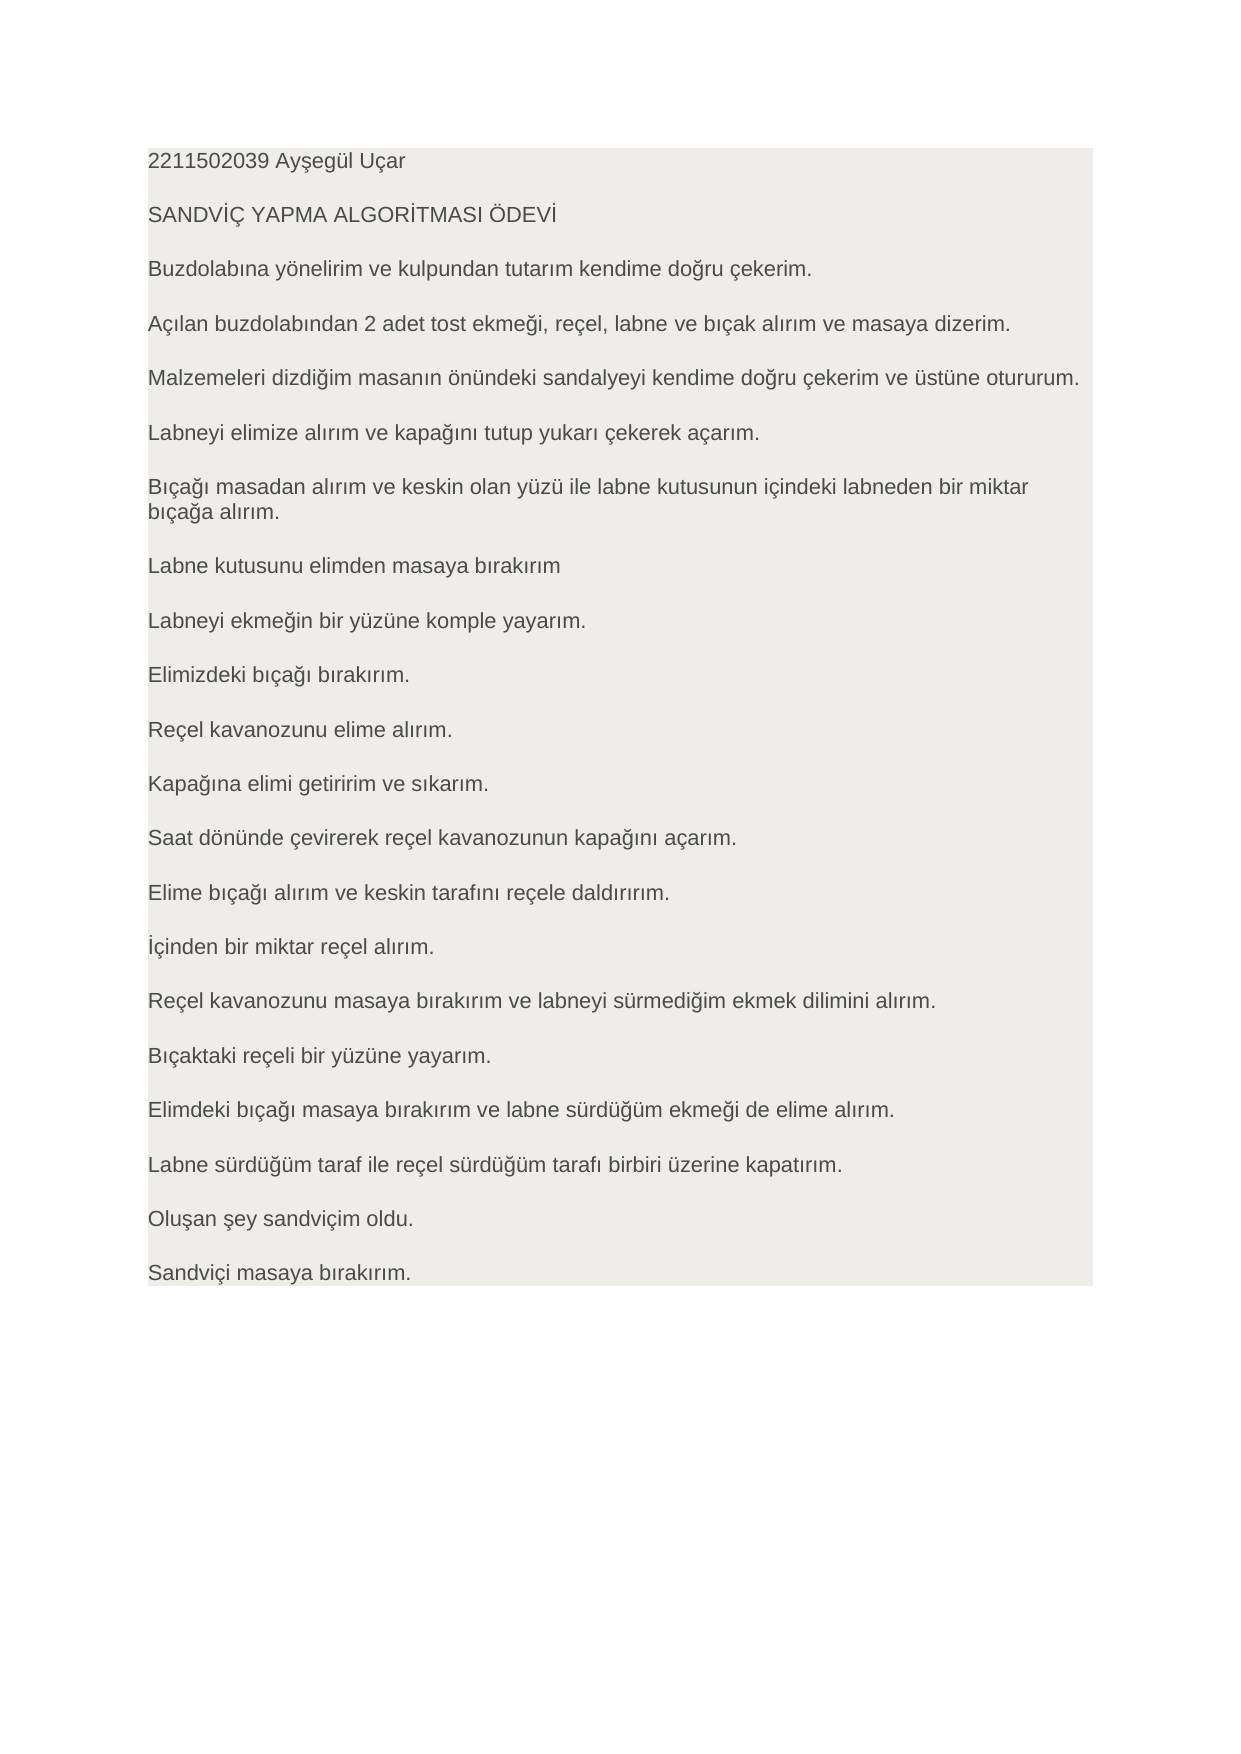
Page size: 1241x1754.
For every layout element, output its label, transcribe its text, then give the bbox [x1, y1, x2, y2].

text 2211502039 Ayşegül Uçar [148, 148, 1093, 173]
text Açılan buzdolabından 2 adet tost ekmeği, reçel, labne ve bıçak alırım ve masaya dizerim. [148, 311, 1093, 336]
text Labne kutusunu elimden masaya bırakırım [148, 553, 1093, 579]
text Reçel kavanozunu elime alırım. [148, 717, 1093, 742]
text Labneyi ekmeğin bir yüzüne komple yayarım. [148, 608, 1093, 633]
text Kapağına elimi getiririm ve sıkarım. [148, 771, 1093, 796]
text Oluşan şey sandviçim oldu. [148, 1206, 1093, 1231]
text Elimdeki bıçağı masaya bırakırım ve labne sürdüğüm ekmeği de elime alırım. [148, 1097, 1093, 1122]
text Buzdolabına yönelirim ve kulpundan tutarım kendime doğru çekerim. [148, 256, 1093, 282]
text Elimizdeki bıçağı bırakırım. [148, 662, 1093, 687]
text Bıçağı masadan alırım ve keskin olan yüzü ile labne kutusunun içindeki labneden bir miktar bıçağa alırım. [148, 474, 1093, 524]
text İçinden bir miktar reçel alırım. [148, 934, 1093, 959]
text Elime bıçağı alırım ve keskin tarafını reçele daldırırım. [148, 880, 1093, 905]
text Labneyi elimize alırım ve kapağını tutup yukarı çekerek açarım. [148, 419, 1093, 445]
text Saat dönünde çevirerek reçel kavanozunun kapağını açarım. [148, 825, 1093, 851]
text Labne sürdüğüm taraf ile reçel sürdüğüm tarafı birbiri üzerine kapatırım. [148, 1152, 1093, 1177]
text Malzemeleri dizdiğim masanın önündeki sandalyeyi kendime doğru çekerim ve üstüne otururum. [148, 365, 1093, 390]
text Sandviçi masaya bırakırım. [148, 1260, 1093, 1286]
text Reçel kavanozunu masaya bırakırım ve labneyi sürmediğim ekmek dilimini alırım. [148, 988, 1093, 1014]
text Bıçaktaki reçeli bir yüzüne yayarım. [148, 1043, 1093, 1068]
text SANDVİÇ YAPMA ALGORİTMASI ÖDEVİ [148, 202, 1093, 227]
